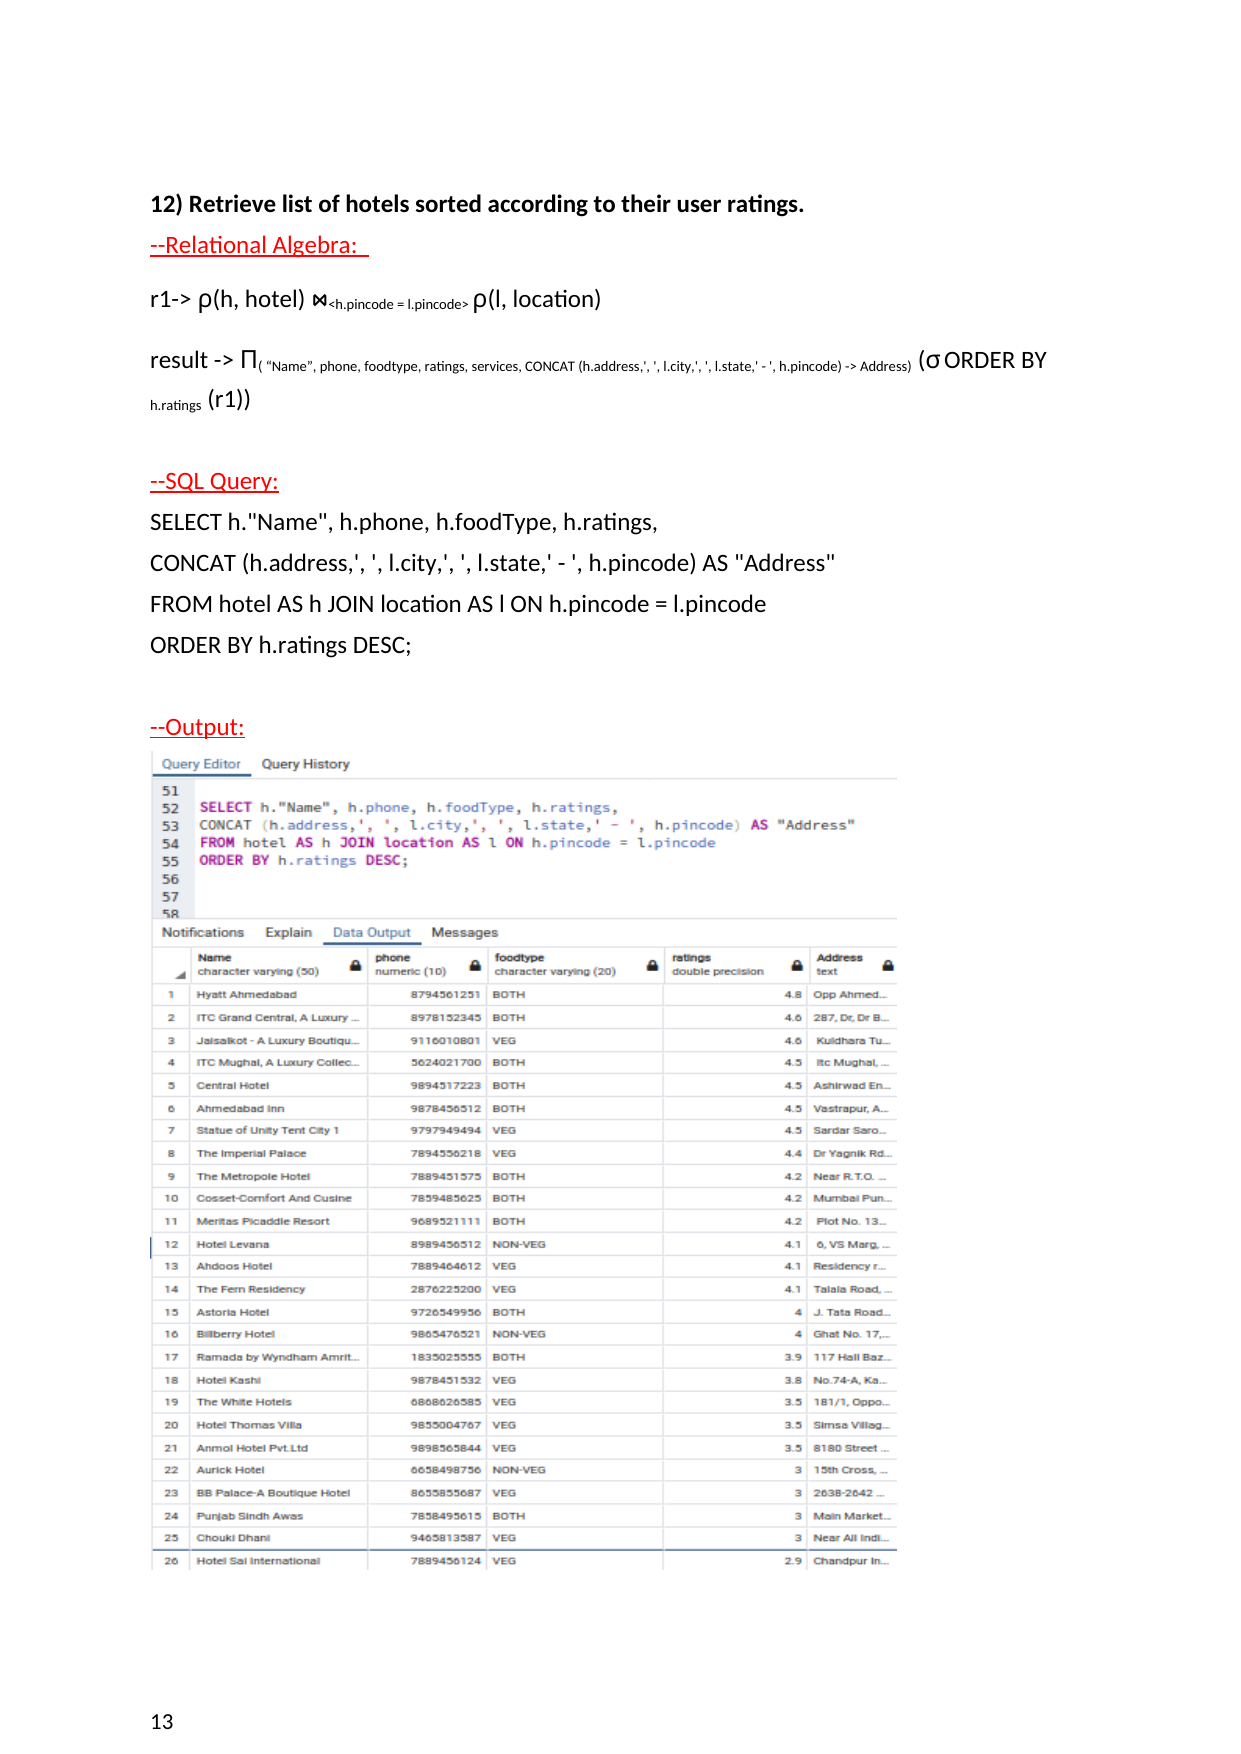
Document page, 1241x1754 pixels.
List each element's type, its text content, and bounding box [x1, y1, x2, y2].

text --Output: [150, 711, 1090, 741]
text r1-> ρ(h, hotel) ⋈<h.pincode = l.pincode> ρ(l, location) [150, 270, 1090, 322]
text FROM hotel AS h JOIN location AS l ON h.pincode = l.pincode [150, 588, 1090, 618]
text --SQL Query: [150, 465, 1090, 496]
text SELECT h."Name", h.phone, h.foodType, h.ratings, [150, 506, 1090, 537]
text --Relational Algebra: [150, 229, 1090, 260]
text ORDER BY h.ratings DESC; [150, 629, 1090, 659]
text 12) Retrieve list of hotels sorted according to their user ratings. [150, 188, 1090, 219]
picture [150, 751, 897, 1570]
text result -> Π( “Name”, phone, foodtype, ratings, services, CONCAT (h.address,', ', l.city,', ', l.state,' - ', h.pincode) -> Address) (σ ORDER BY h.ratings (r1)) [150, 332, 1090, 414]
text CONCAT (h.address,', ', l.city,', ', l.state,' - ', h.pincode) AS "Address" [150, 547, 1090, 577]
